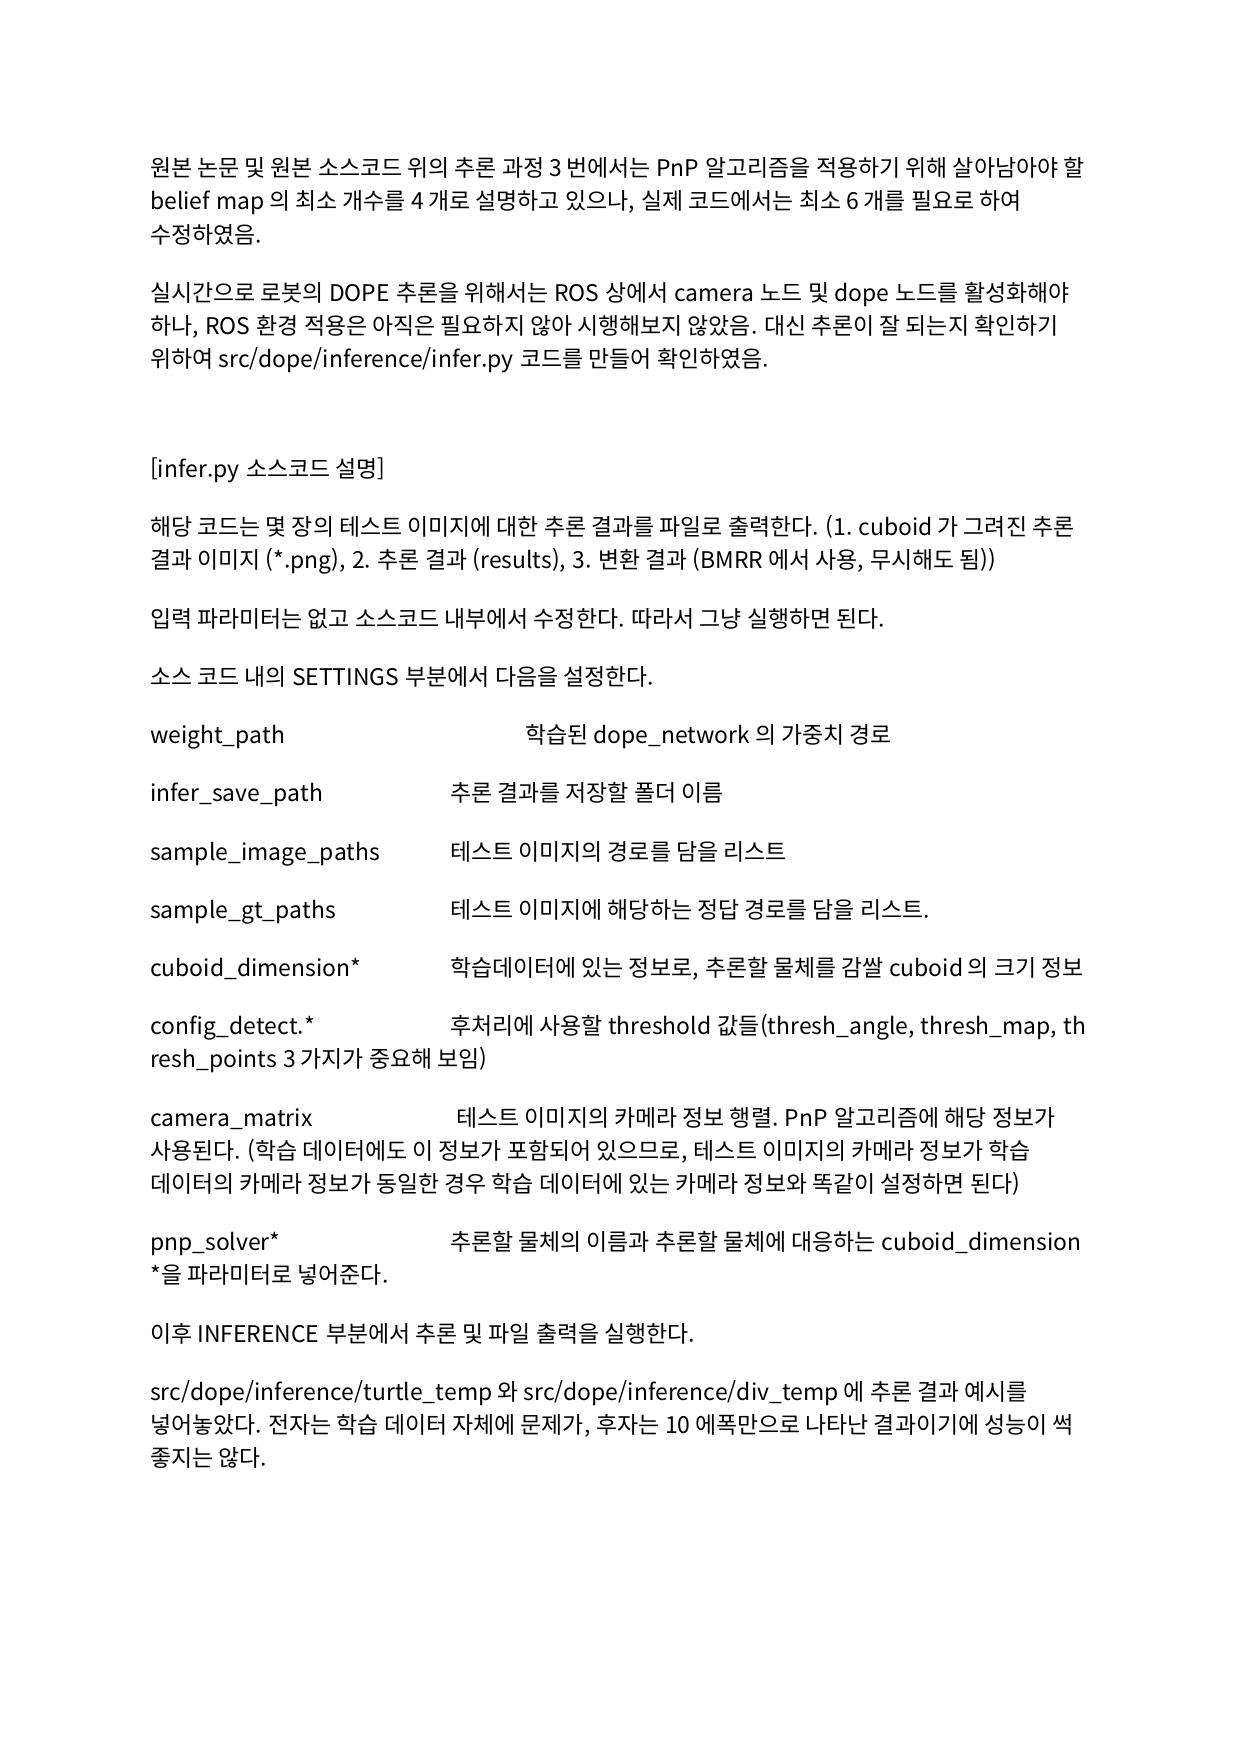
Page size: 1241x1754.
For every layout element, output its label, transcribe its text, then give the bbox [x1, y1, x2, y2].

text sample_image_paths 테스트 이미지의 경로를 담을 리스트 [150, 833, 1090, 867]
text src/dope/inference/turtle_temp와 src/dope/inference/div_temp에 추론 결과 예시를 넣어놓았다. 전자는 학습 데이터 자체에 문제가, 후자는 10에폭만으로 나타난 결과이기에 성능이 썩 좋지는 않다. [150, 1374, 1090, 1473]
text 입력 파라미터는 없고 소스코드 내부에서 수정한다. 따라서 그냥 실행하면 된다. [150, 600, 1090, 634]
text [infer.py 소스코드 설명] [150, 451, 1090, 484]
text 해당 코드는 몇 장의 테스트 이미지에 대한 추론 결과를 파일로 출력한다. (1. cuboid가 그려진 추론 결과 이미지 (*.png), 2. 추론 결과 (results), 3. 변환 결과 (BMRR에서 사용, 무시해도 됨)) [150, 509, 1090, 575]
text config_detect.* 후처리에 사용할 threshold 값들(thresh_angle, thresh_map, thresh_points 3가지가 중요해 보임) [150, 1008, 1090, 1074]
text 이후 INFERENCE 부분에서 추론 및 파일 출력을 실행한다. [150, 1316, 1090, 1349]
text sample_gt_paths 테스트 이미지에 해당하는 정답 경로를 담을 리스트. [150, 892, 1090, 925]
text cuboid_dimension* 학습데이터에 있는 정보로, 추론할 물체를 감쌀 cuboid의 크기 정보 [150, 950, 1090, 983]
text 실시간으로 로봇의 DOPE 추론을 위해서는 ROS 상에서 camera 노드 및 dope 노드를 활성화해야 하나, ROS 환경 적용은 아직은 필요하지 않아 시행해보지 않았음. 대신 추론이 잘 되는지 확인하기 위하여 src/dope/inference/infer.py 코드를 만들어 확인하였음. [150, 275, 1090, 374]
text camera_matrix 테스트 이미지의 카메라 정보 행렬. PnP 알고리즘에 해당 정보가 사용된다. (학습 데이터에도 이 정보가 포함되어 있으므로, 테스트 이미지의 카메라 정보가 학습 데이터의 카메라 정보가 동일한 경우 학습 데이터에 있는 카메라 정보와 똑같이 설정하면 된다) [150, 1099, 1090, 1199]
text pnp_solver* 추론할 물체의 이름과 추론할 물체에 대응하는 cuboid_dimension*을 파라미터로 넣어준다. [150, 1224, 1090, 1291]
text 원본 논문 및 원본 소스코드 위의 추론 과정 3번에서는 PnP 알고리즘을 적용하기 위해 살아남아야 할 belief map의 최소 개수를 4개로 설명하고 있으나, 실제 코드에서는 최소 6개를 필요로 하여 수정하였음. [150, 150, 1090, 250]
text weight_path 학습된 dope_network의 가중치 경로 [150, 717, 1090, 750]
text 소스 코드 내의 SETTINGS 부분에서 다음을 설정한다. [150, 659, 1090, 692]
text infer_save_path 추론 결과를 저장할 폴더 이름 [150, 775, 1090, 808]
